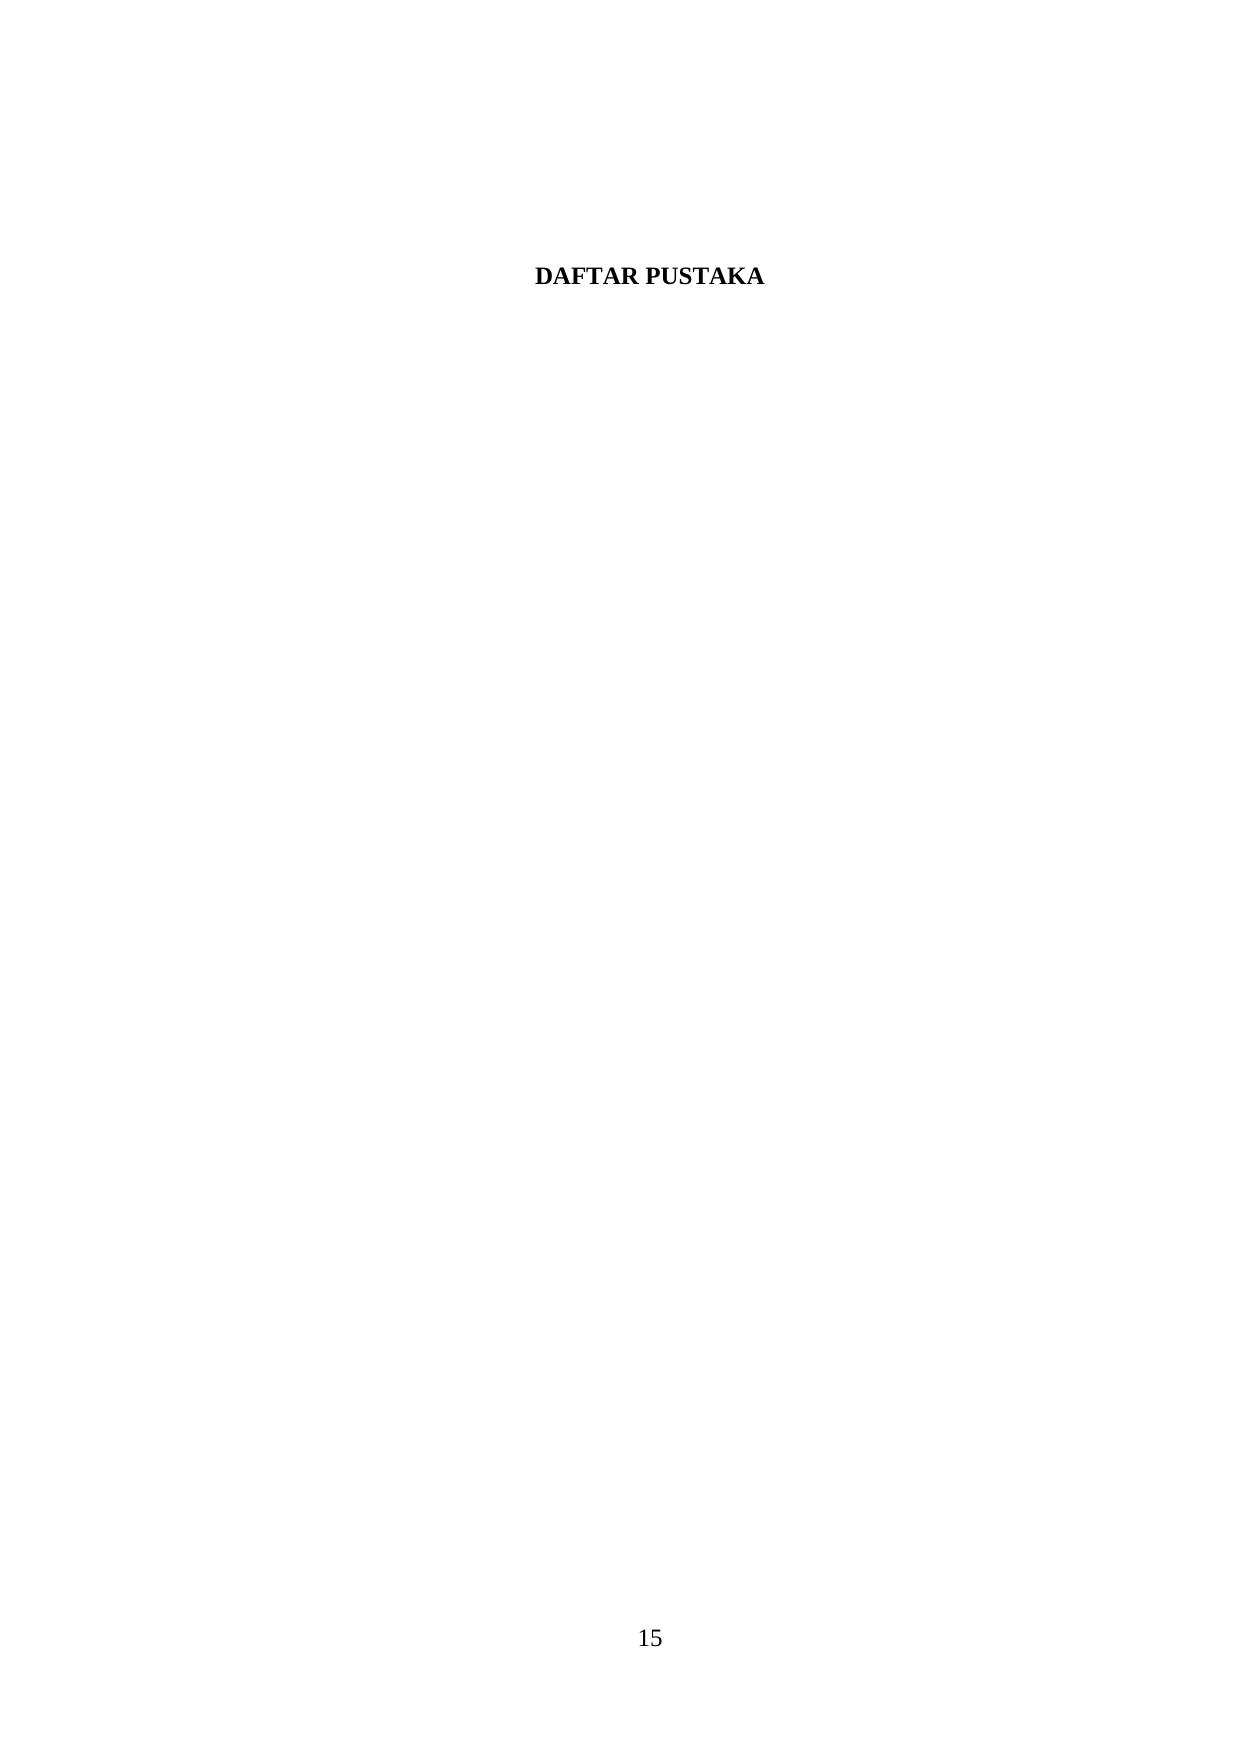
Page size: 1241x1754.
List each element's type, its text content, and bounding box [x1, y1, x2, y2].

subtitle DAFTAR PUSTAKA [236, 261, 1063, 290]
